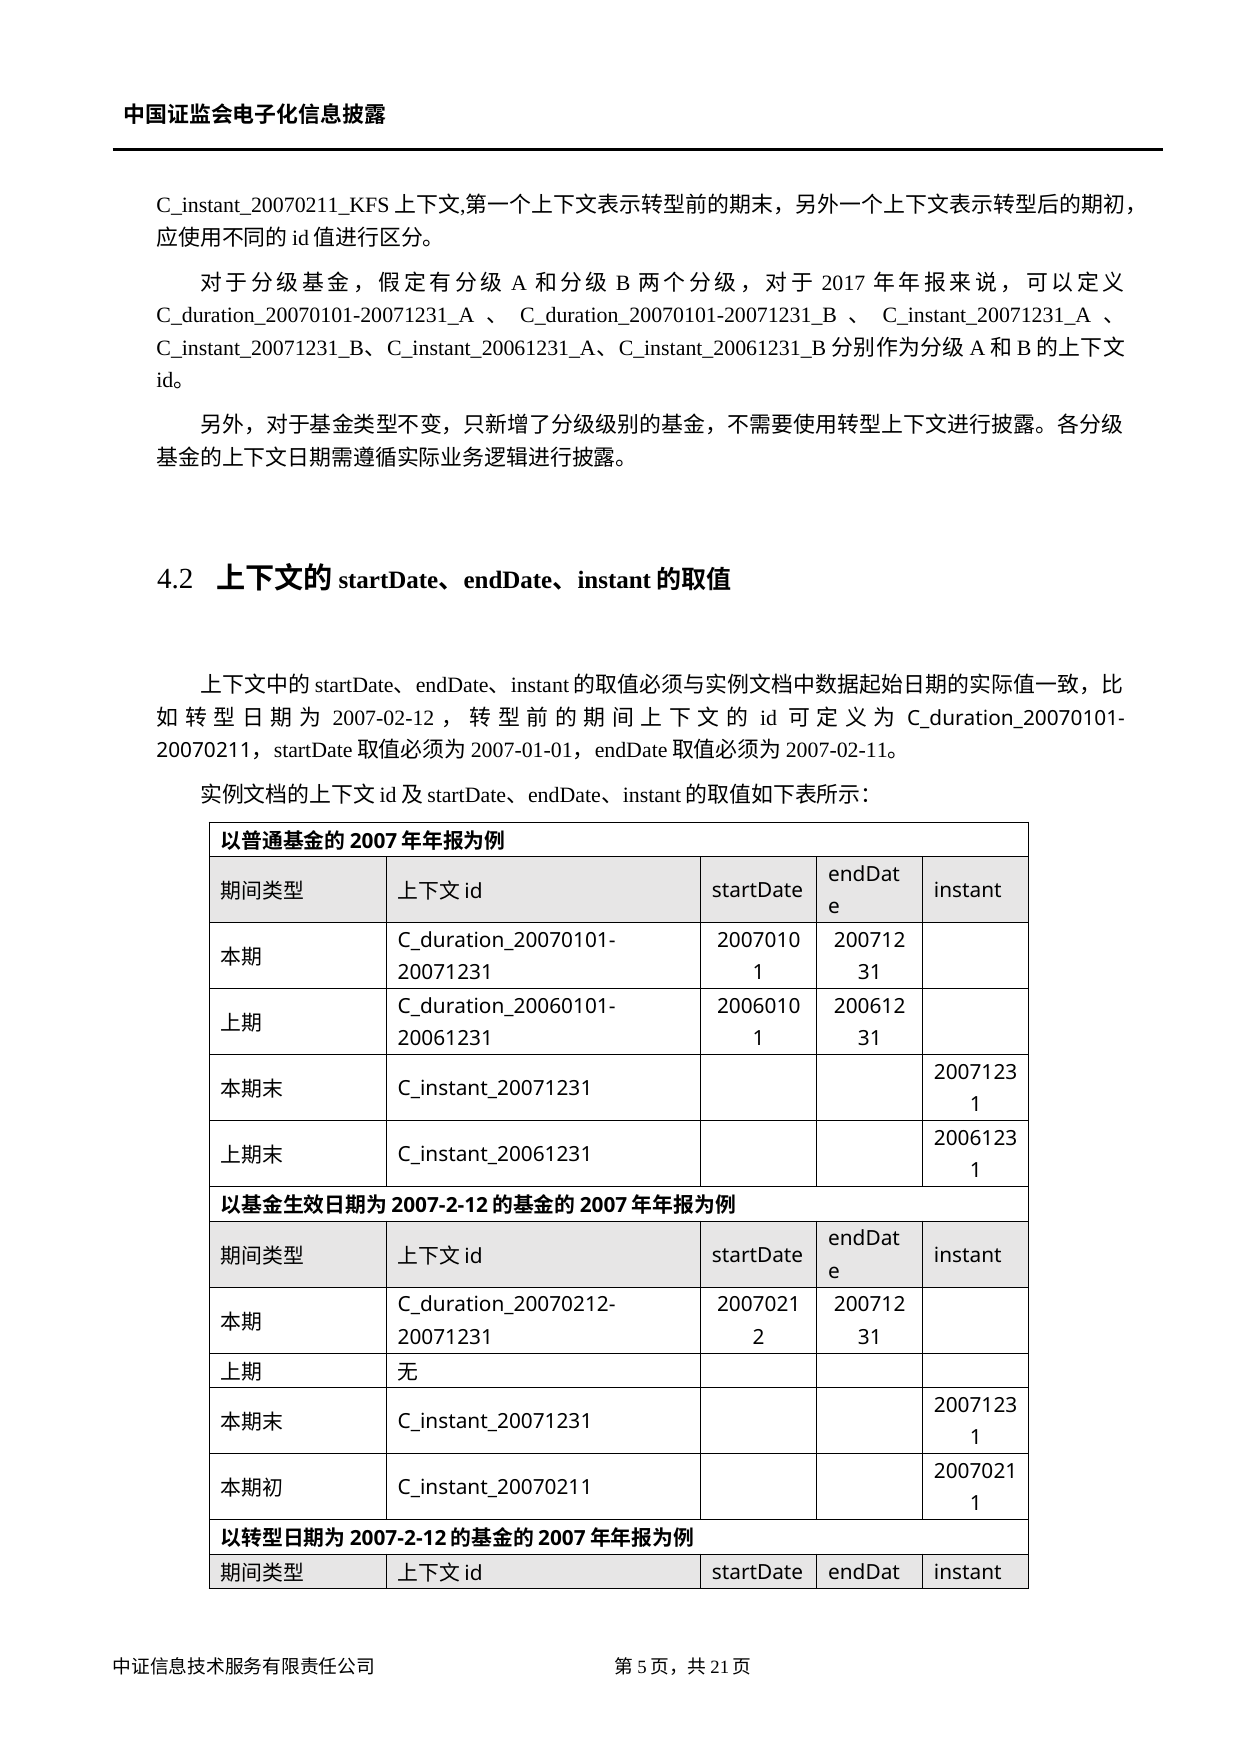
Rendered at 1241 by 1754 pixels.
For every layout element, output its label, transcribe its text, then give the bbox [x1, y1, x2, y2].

table_cell 期间类型 [210, 1222, 386, 1287]
table_cell 20070212 [701, 1288, 816, 1353]
table_cell startDate [701, 1222, 816, 1287]
table_cell 期间类型 [210, 857, 386, 922]
table_cell [701, 1055, 816, 1120]
table_cell 20070211 [923, 1454, 1028, 1519]
text 上下文中的startDate、endDate、instant的取值必须与实例文档中数据起始日期的实际值一致，比如转型日期为2007-02-12，转型前的期间上下文的id可定义为C_duration_20070101-20070211，startDate取值必须为2007-01-01，endDate取值必须为2007-02-11。 [156, 667, 1125, 764]
table_cell 上期末 [210, 1121, 386, 1186]
table_cell 本期初 [210, 1454, 386, 1519]
table_cell C_instant_20071231 [387, 1055, 700, 1120]
table_cell 20071231 [923, 1055, 1028, 1120]
table_cell 上下文id [387, 1222, 700, 1287]
table_cell 本期 [210, 1288, 386, 1353]
table_cell startDate [701, 857, 816, 922]
table_cell C_duration_20060101-20061231 [387, 989, 700, 1054]
table_cell [817, 1055, 922, 1120]
table_header 以普通基金的2007年年报为例 [210, 823, 1028, 856]
table_cell 以基金生效日期为2007-2-12的基金的2007年年报为例 [210, 1187, 1028, 1221]
text 对于分级基金，假定有分级A和分级B两个分级，对于2017年年报来说，可以定义C_duration_20070101-20071231_A、C_duration_20070101-20071231_B、C_instant_20071231_A、 C_instant_20071231_B、C_instant_20061231_A、C_instant_20061231_B分别作为分级A和B的上下文id。 [156, 264, 1125, 394]
table_cell 20061231 [923, 1121, 1028, 1186]
table_cell 20071231 [923, 1388, 1028, 1453]
table_cell C_duration_20070212-20071231 [387, 1288, 700, 1353]
table_cell endDate [817, 857, 922, 922]
table_cell C_instant_20061231 [387, 1121, 700, 1186]
table_cell 本期末 [210, 1055, 386, 1120]
table_cell [817, 1454, 922, 1519]
table_cell 上下文id [387, 1555, 700, 1588]
table_cell C_instant_20070211 [387, 1454, 700, 1519]
table_cell 以转型日期为2007-2-12的基金的2007年年报为例 [210, 1520, 1028, 1553]
table_cell 上下文id [387, 857, 700, 922]
table_cell 上期 [210, 989, 386, 1054]
table_cell 20061231 [817, 989, 922, 1054]
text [156, 187, 1125, 252]
table_cell 期间类型 [210, 1555, 386, 1588]
table_cell 20070101 [701, 923, 816, 988]
table_cell startDate [701, 1555, 816, 1588]
table_cell 本期末 [210, 1388, 386, 1453]
table_cell 本期 [210, 923, 386, 988]
table_cell [817, 1354, 922, 1387]
table_cell [701, 1454, 816, 1519]
table_cell instant [923, 1555, 1028, 1588]
table_cell 20060101 [701, 989, 816, 1054]
table_cell [701, 1121, 816, 1186]
table_cell 20071231 [817, 1288, 922, 1353]
text 实例文档的上下文id及startDate、endDate、instant的取值如下表所示： [156, 777, 1125, 809]
table_cell [923, 1354, 1028, 1387]
table_cell 20071231 [817, 923, 922, 988]
table_cell [923, 923, 1028, 988]
table_cell 无 [387, 1354, 700, 1387]
table_cell endDate [817, 1222, 922, 1287]
table_cell 上期 [210, 1354, 386, 1387]
table_cell C_instant_20071231 [387, 1388, 700, 1453]
table_cell C_duration_20070101-20071231 [387, 923, 700, 988]
table_cell [923, 989, 1028, 1054]
table_cell endDate [817, 1555, 922, 1588]
subtitle 上下文的startDate、endDate、instant的取值 [157, 544, 1125, 609]
table_cell [701, 1354, 816, 1387]
table_cell [817, 1121, 922, 1186]
table_cell instant [923, 857, 1028, 922]
table_cell [817, 1388, 922, 1453]
table_cell instant [923, 1222, 1028, 1287]
text 另外，对于基金类型不变，只新增了分级级别的基金，不需要使用转型上下文进行披露。各分级基金的上下文日期需遵循实际业务逻辑进行披露。 [156, 407, 1125, 472]
table_cell [701, 1388, 816, 1453]
table_cell [923, 1288, 1028, 1353]
